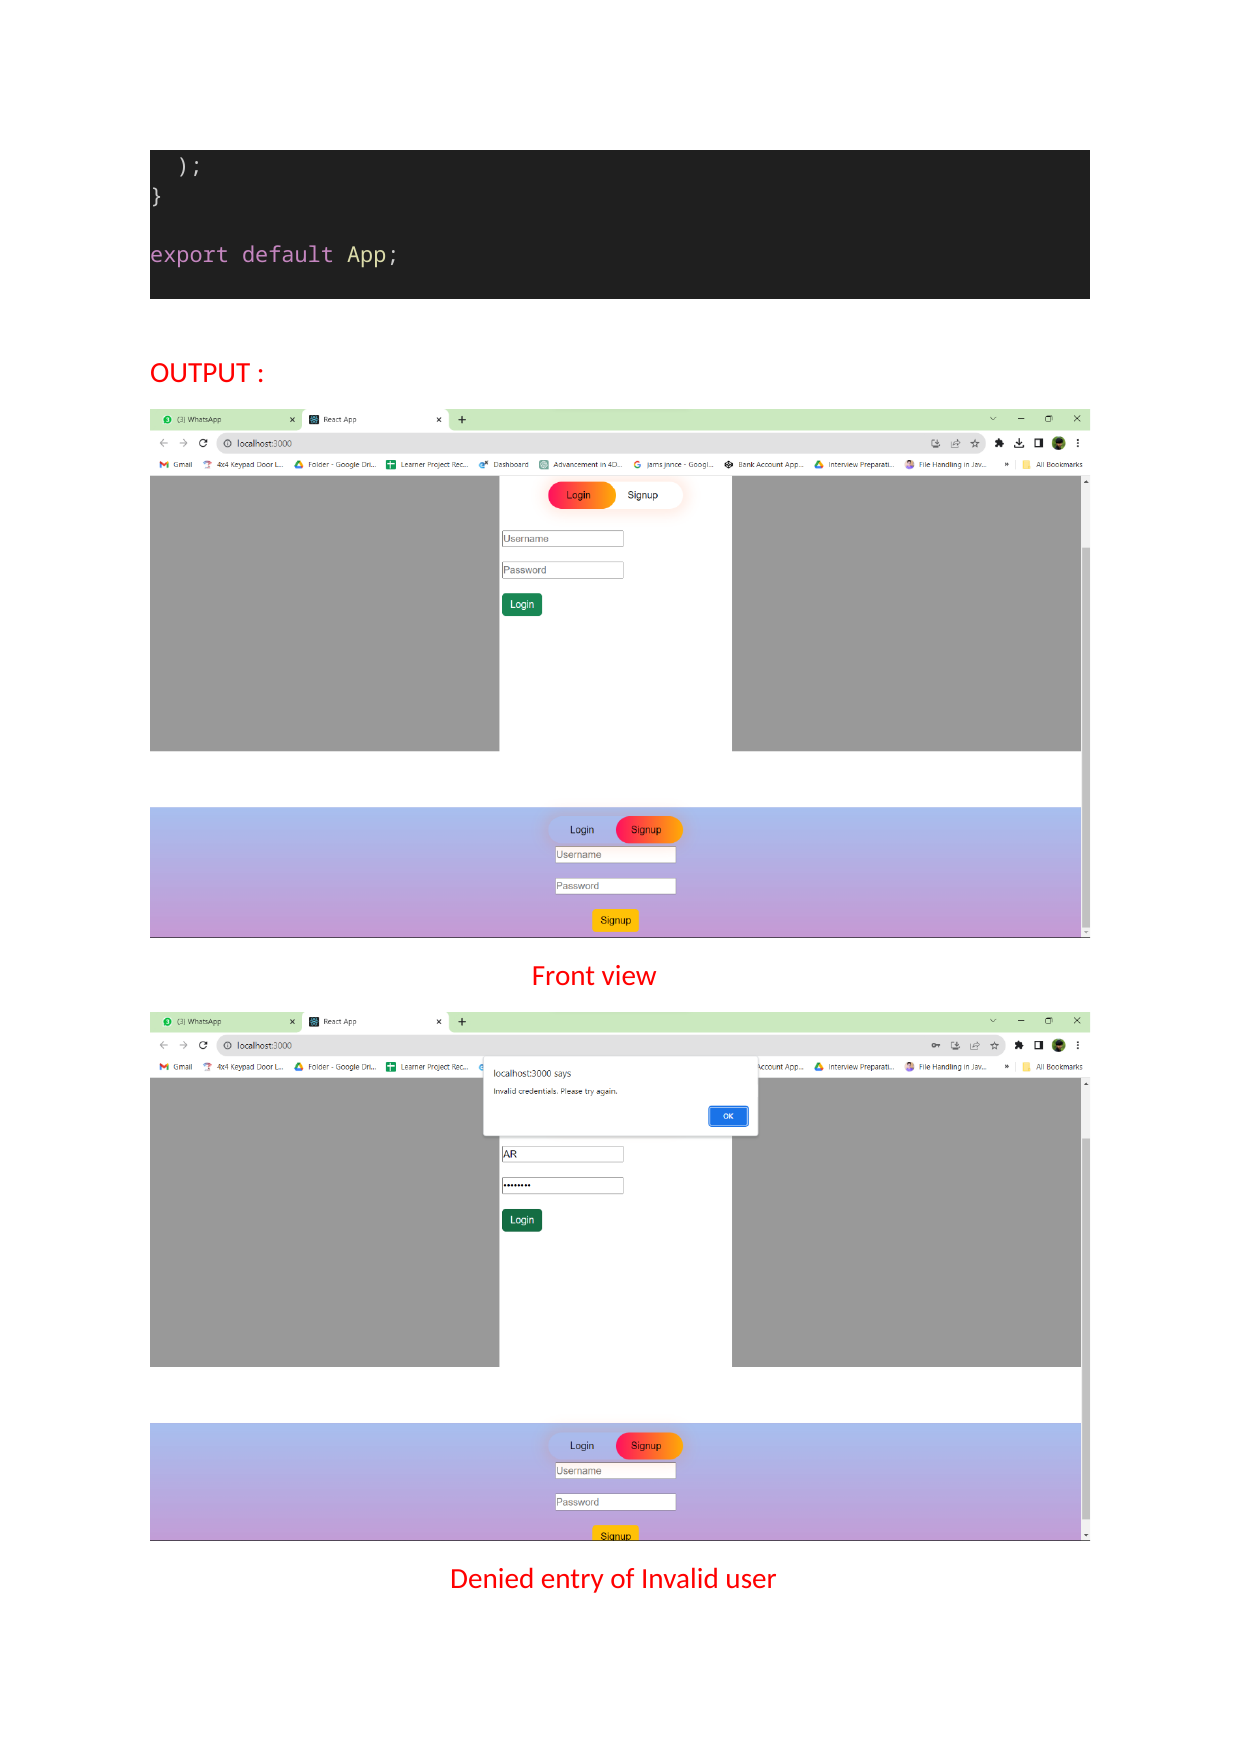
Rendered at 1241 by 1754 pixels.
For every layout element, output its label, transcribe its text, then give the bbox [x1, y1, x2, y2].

text Denied entry of Invalid user [150, 1560, 1090, 1595]
text export default App; [150, 239, 1090, 269]
text } [150, 180, 1090, 209]
text ); [150, 150, 1090, 180]
text Front view [150, 957, 1090, 992]
picture [150, 1012, 1091, 1541]
picture [150, 409, 1091, 938]
text OUTPUT : [150, 354, 1090, 390]
